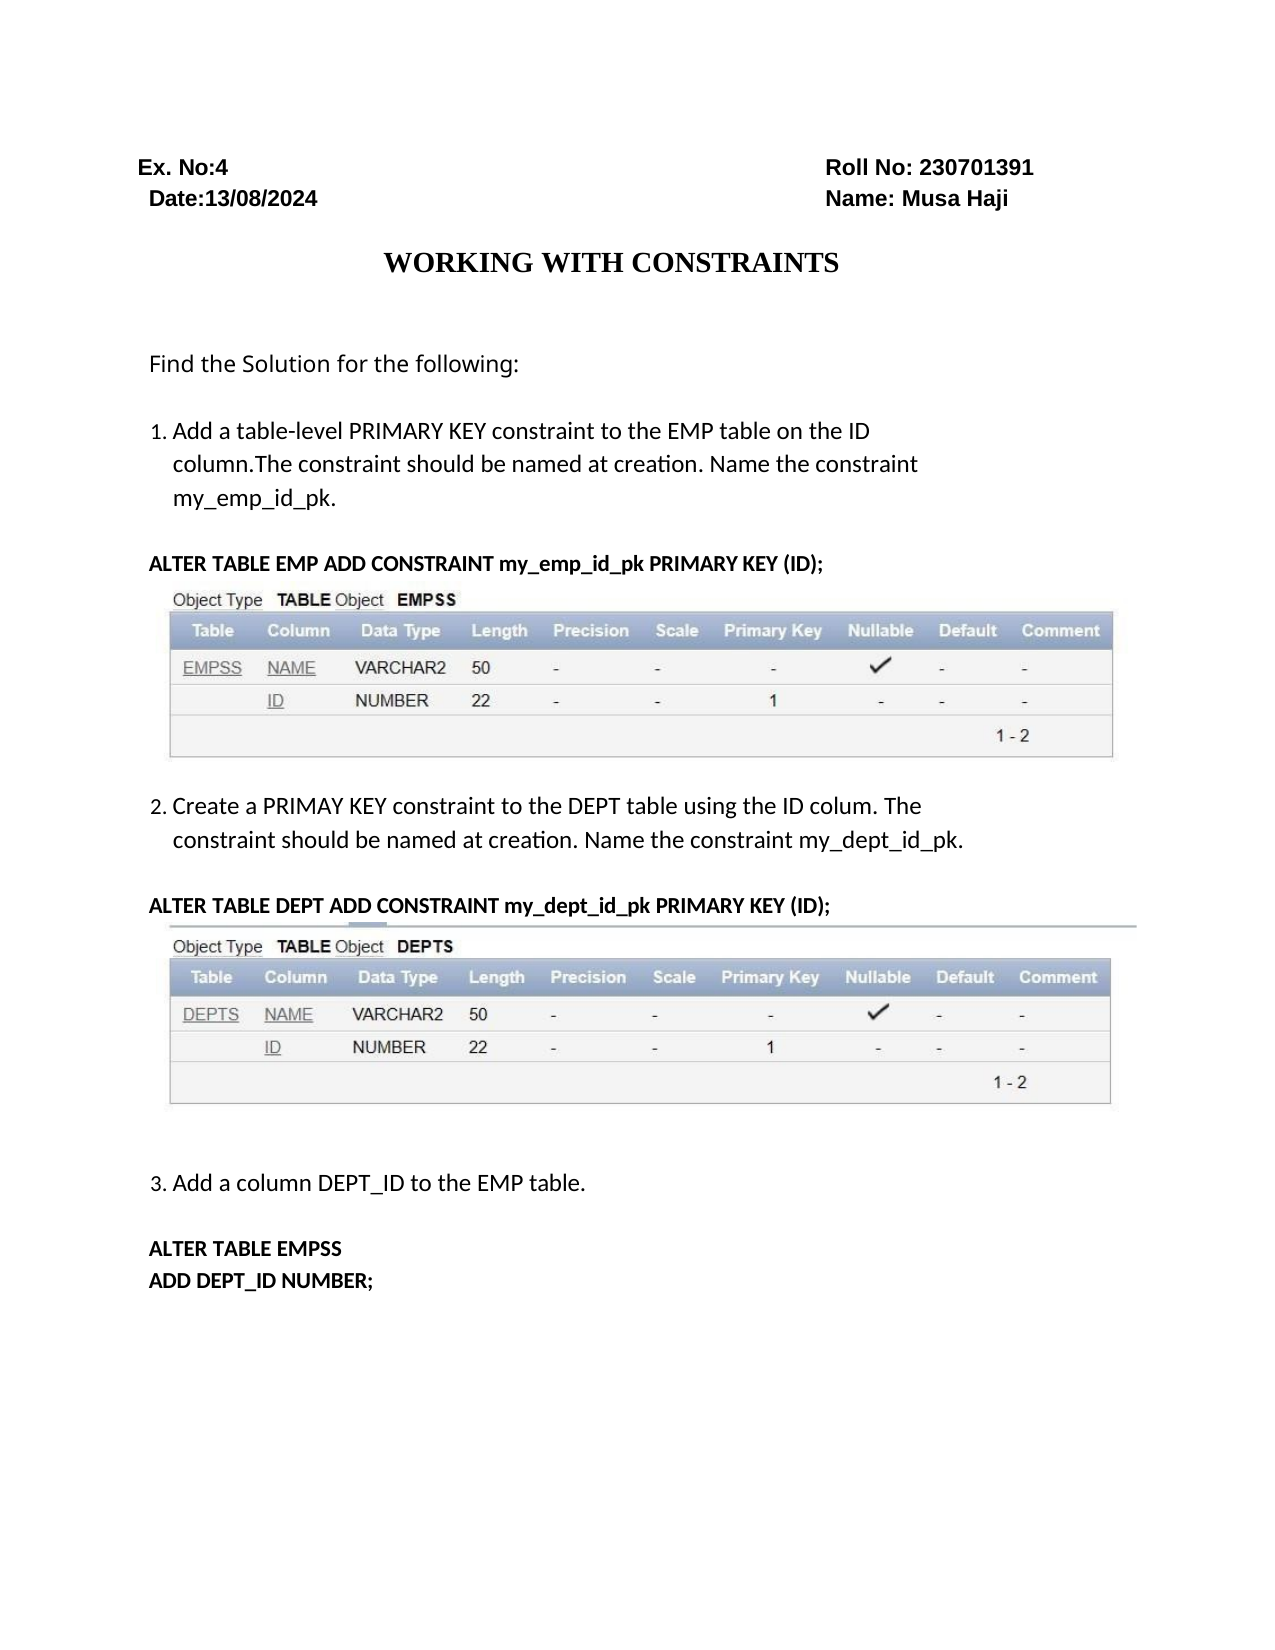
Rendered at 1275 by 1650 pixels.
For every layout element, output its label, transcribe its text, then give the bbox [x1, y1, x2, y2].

text ALTER TABLE EMP ADD CONSTRAINT my_emp_id_pk PRIMARY KEY (ID); [148, 549, 1148, 577]
text ALTER TABLE DEPT ADD CONSTRAINT my_dept_id_pk PRIMARY KEY (ID); [148, 891, 1148, 919]
picture [155, 581, 1129, 762]
text Find the Solution for the following: [148, 348, 1148, 379]
title WORKING WITH CONSTRAINTS [137, 246, 1085, 279]
text Date:13/08/2024 Name: Musa Haji [148, 185, 1148, 211]
text ALTER TABLE EMPSS ADD DEPT_ID NUMBER; [148, 1234, 382, 1294]
picture [155, 922, 1137, 1112]
list Add a column DEPT_ID to the EMP table. [150, 1167, 1148, 1197]
text Ex. No:4 Roll No: 230701391 [137, 154, 1148, 181]
list Add a table-level PRIMARY KEY constraint to the EMP table on the ID column.The constraint should be named at creation. Name the constraint my_emp_id_pk. [150, 415, 986, 513]
list Create a PRIMAY KEY constraint to the DEPT table using the ID colum. The constraint should be named at creation. Name the constraint my_dept_id_pk. [150, 603, 1021, 854]
